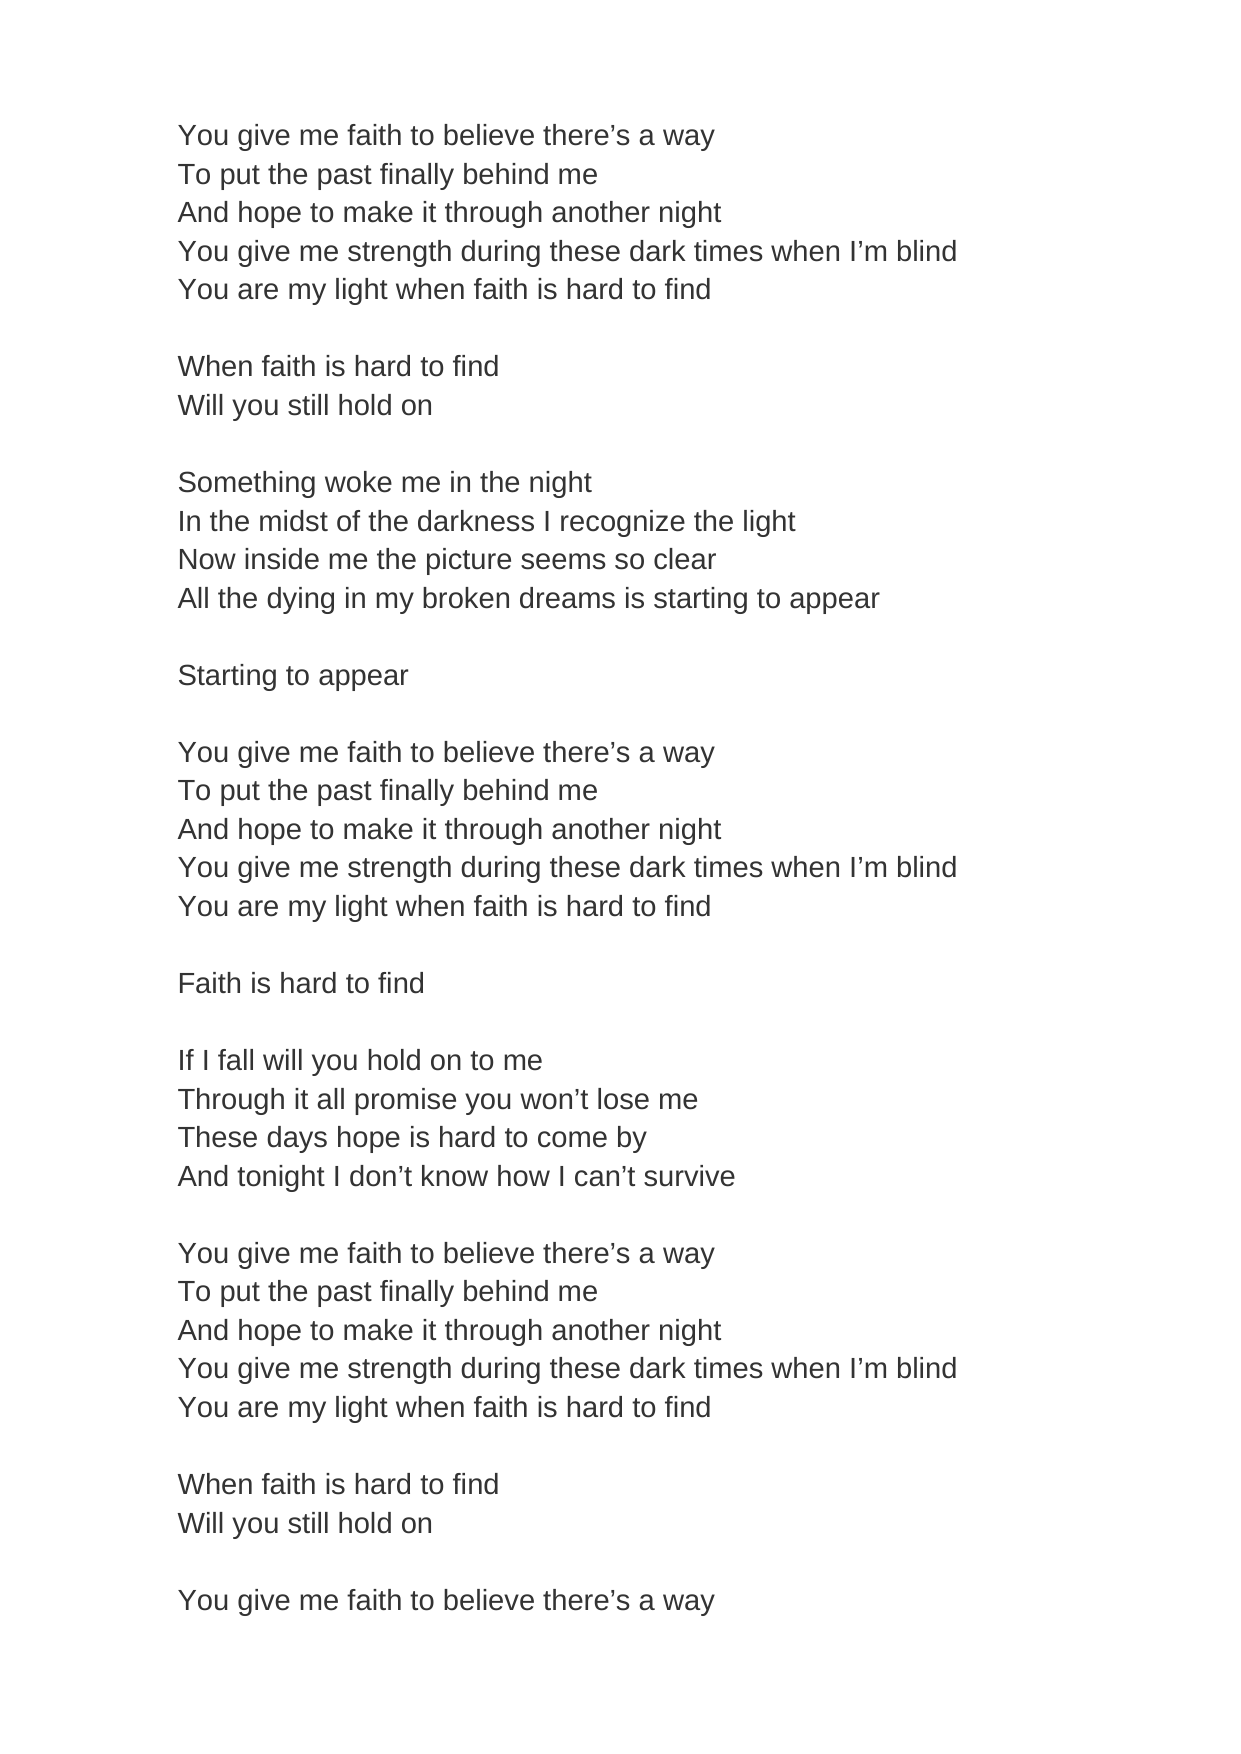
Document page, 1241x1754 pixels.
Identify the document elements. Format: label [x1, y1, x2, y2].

text [177, 118, 1152, 1616]
